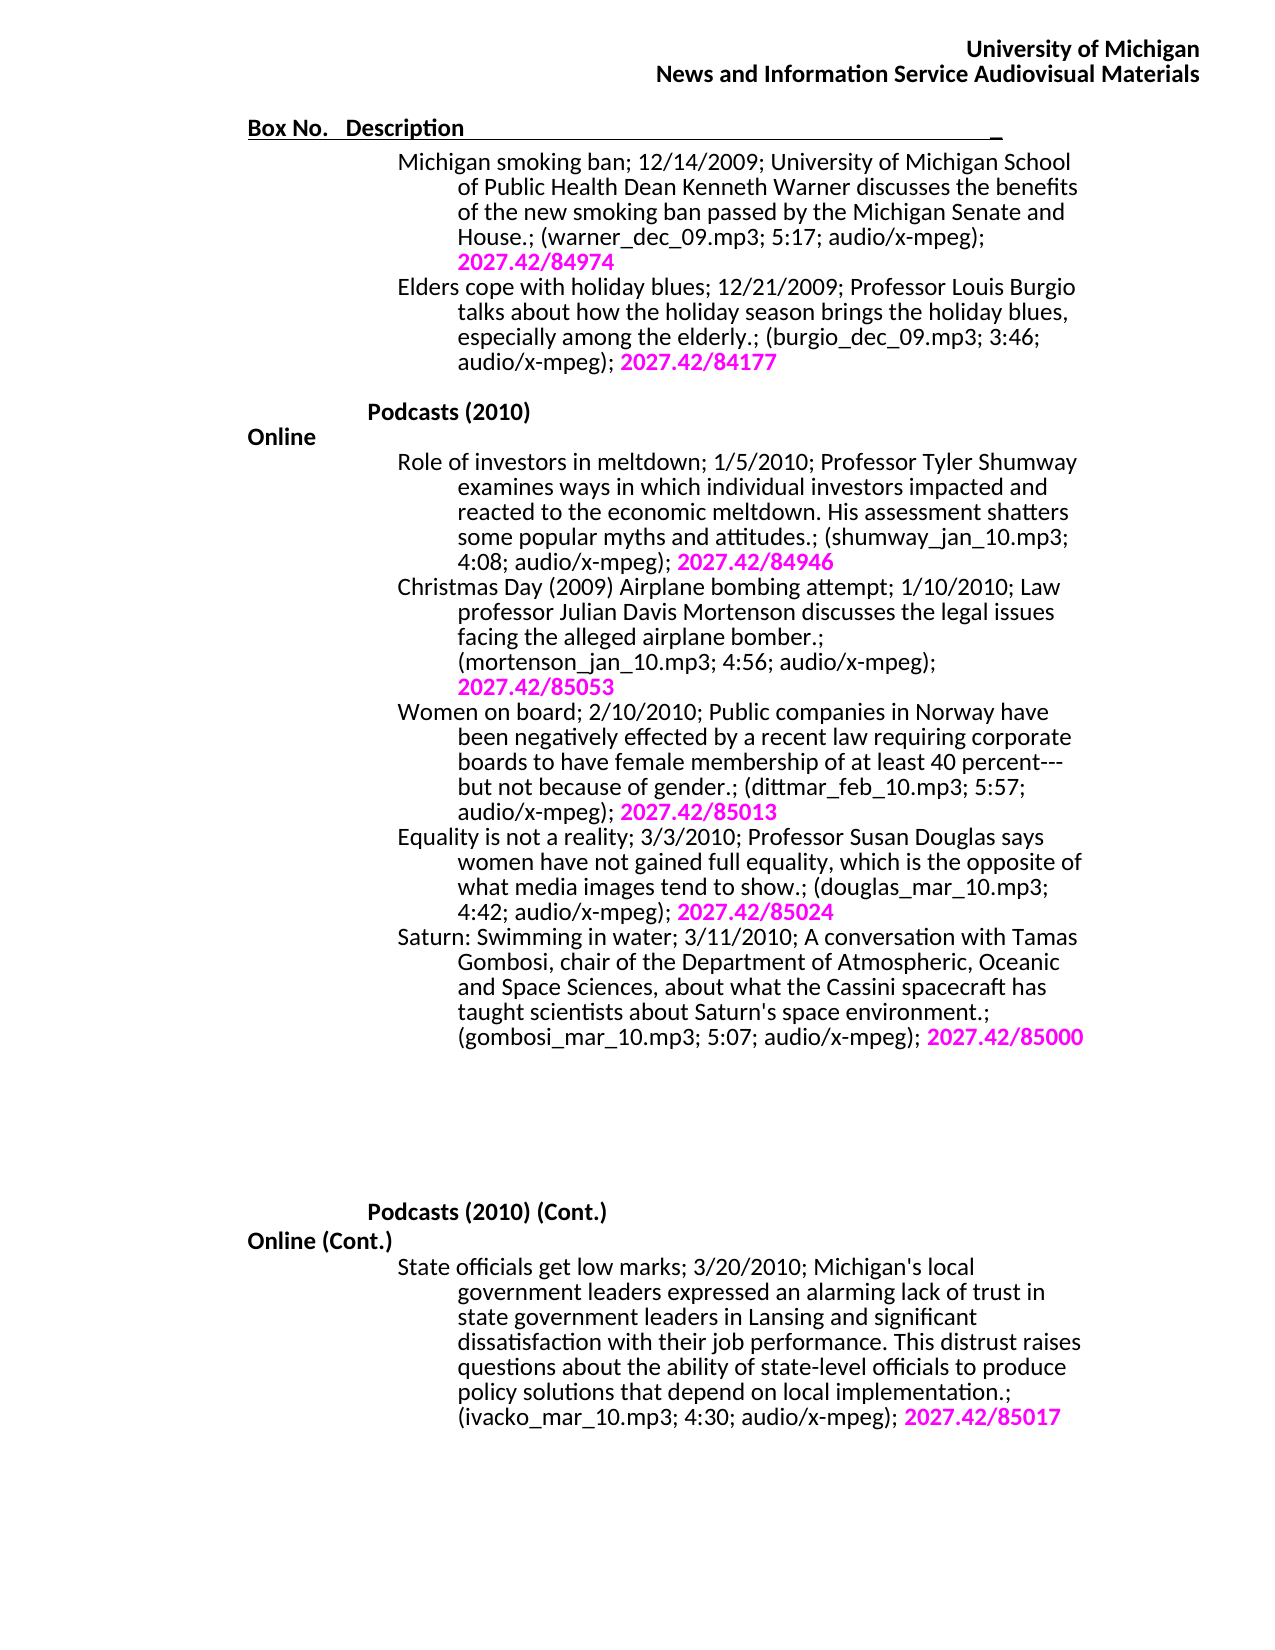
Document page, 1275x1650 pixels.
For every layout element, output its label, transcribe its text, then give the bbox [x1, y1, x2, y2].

text Podcasts (2010) (Cont.) [367, 1200, 1087, 1225]
text Women on board; 2/10/2010; Public companies in Norway have been negatively effected by a recent law requiring corporate boards to have female membership of at least 40 percent---but not because of gender.; (dittmar_feb_10.mp3; 5:57; audio/x-mpeg); 2027.42/85013 [397, 700, 1087, 825]
text Podcasts (2010) [367, 400, 1087, 425]
text Elders cope with holiday blues; 12/21/2009; Professor Louis Burgio talks about how the holiday season brings the holiday blues, especially among the elderly.; (burgio_dec_09.mp3; 3:46; audio/x-mpeg); 2027.42/84177 [397, 275, 1087, 375]
text Christmas Day (2009) Airplane bombing attempt; 1/10/2010; Law professor Julian Davis Mortenson discusses the legal issues facing the alleged airplane bomber.; (mortenson_jan_10.mp3; 4:56; audio/x-mpeg); 2027.42/85053 [397, 575, 1087, 700]
text Michigan smoking ban; 12/14/2009; University of Michigan School of Public Health Dean Kenneth Warner discusses the benefits of the new smoking ban passed by the Michigan Senate and House.; (warner_dec_09.mp3; 5:17; audio/x-mpeg); 2027.42/84974 [397, 150, 1087, 275]
text Role of investors in meltdown; 1/5/2010; Professor Tyler Shumway examines ways in which individual investors impacted and reacted to the economic meltdown. His assessment shatters some popular myths and attitudes.; (shumway_jan_10.mp3; 4:08; audio/x-mpeg); 2027.42/84946 [397, 450, 1087, 575]
text Equality is not a reality; 3/3/2010; Professor Susan Douglas says women have not gained full equality, which is the opposite of what media images tend to show.; (douglas_mar_10.mp3; 4:42; audio/x-mpeg); 2027.42/85024 [397, 825, 1087, 925]
text Online (Cont.) [187, 1225, 1087, 1256]
text State officials get low marks; 3/20/2010; Michigan's local government leaders expressed an alarming lack of trust in state government leaders in Lansing and significant dissatisfaction with their job performance. This distrust raises questions about the ability of state-level officials to produce policy solutions that depend on local implementation.; (ivacko_mar_10.mp3; 4:30; audio/x-mpeg); 2027.42/85017 [397, 1256, 1087, 1431]
text Online [187, 425, 1087, 450]
text Saturn: Swimming in water; 3/11/2010; A conversation with Tamas Gombosi, chair of the Department of Atmospheric, Oceanic and Space Sciences, about what the Cassini spacecraft has taught scientists about Saturn's space environment.; (gombosi_mar_10.mp3; 5:07; audio/x-mpeg); 2027.42/85000 [397, 925, 1087, 1050]
